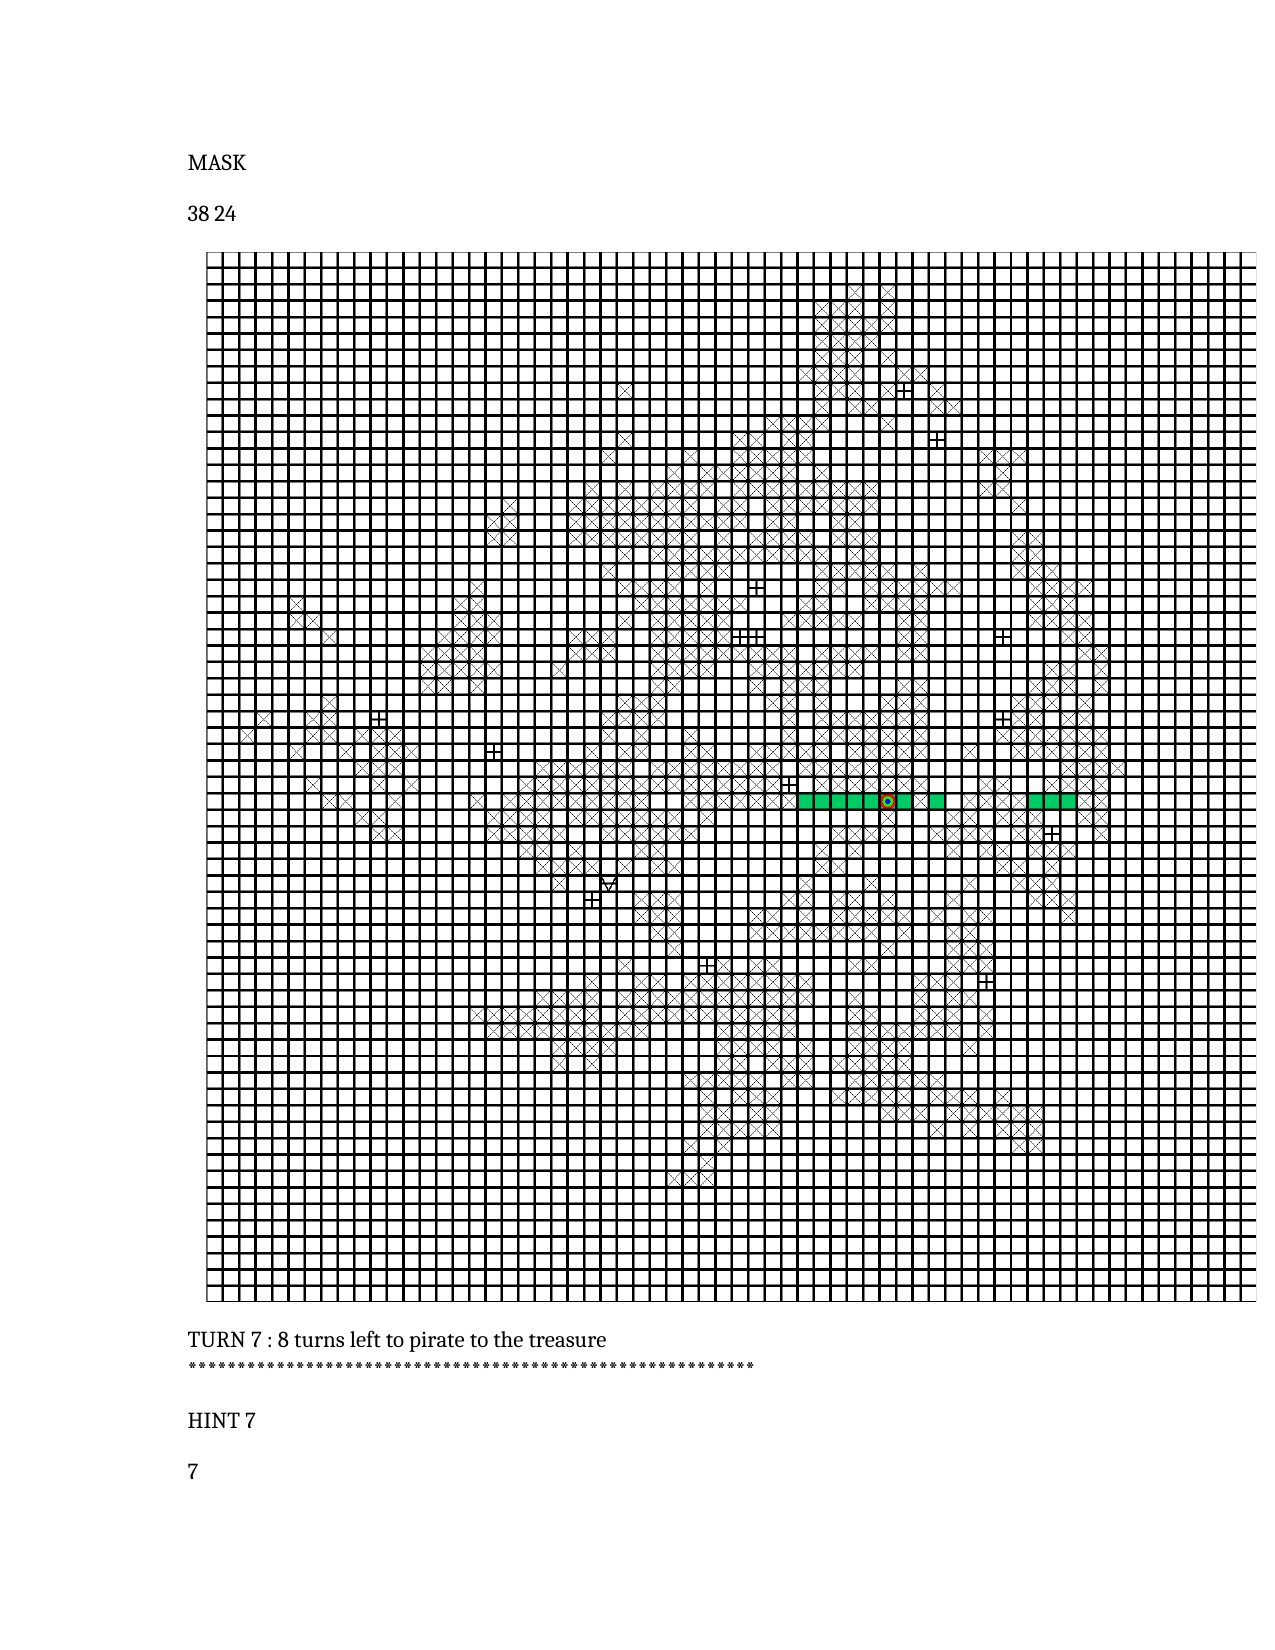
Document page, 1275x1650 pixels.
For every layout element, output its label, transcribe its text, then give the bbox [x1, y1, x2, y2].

text 7 [187, 1459, 1087, 1485]
text MASK [187, 150, 1087, 176]
text TURN 7 : 8 turns left to pirate to the treasure ********************************************************** [187, 1327, 1087, 1383]
text 38 24 [187, 201, 1087, 227]
picture [206, 252, 1257, 1302]
text HINT 7 [187, 1408, 1087, 1434]
